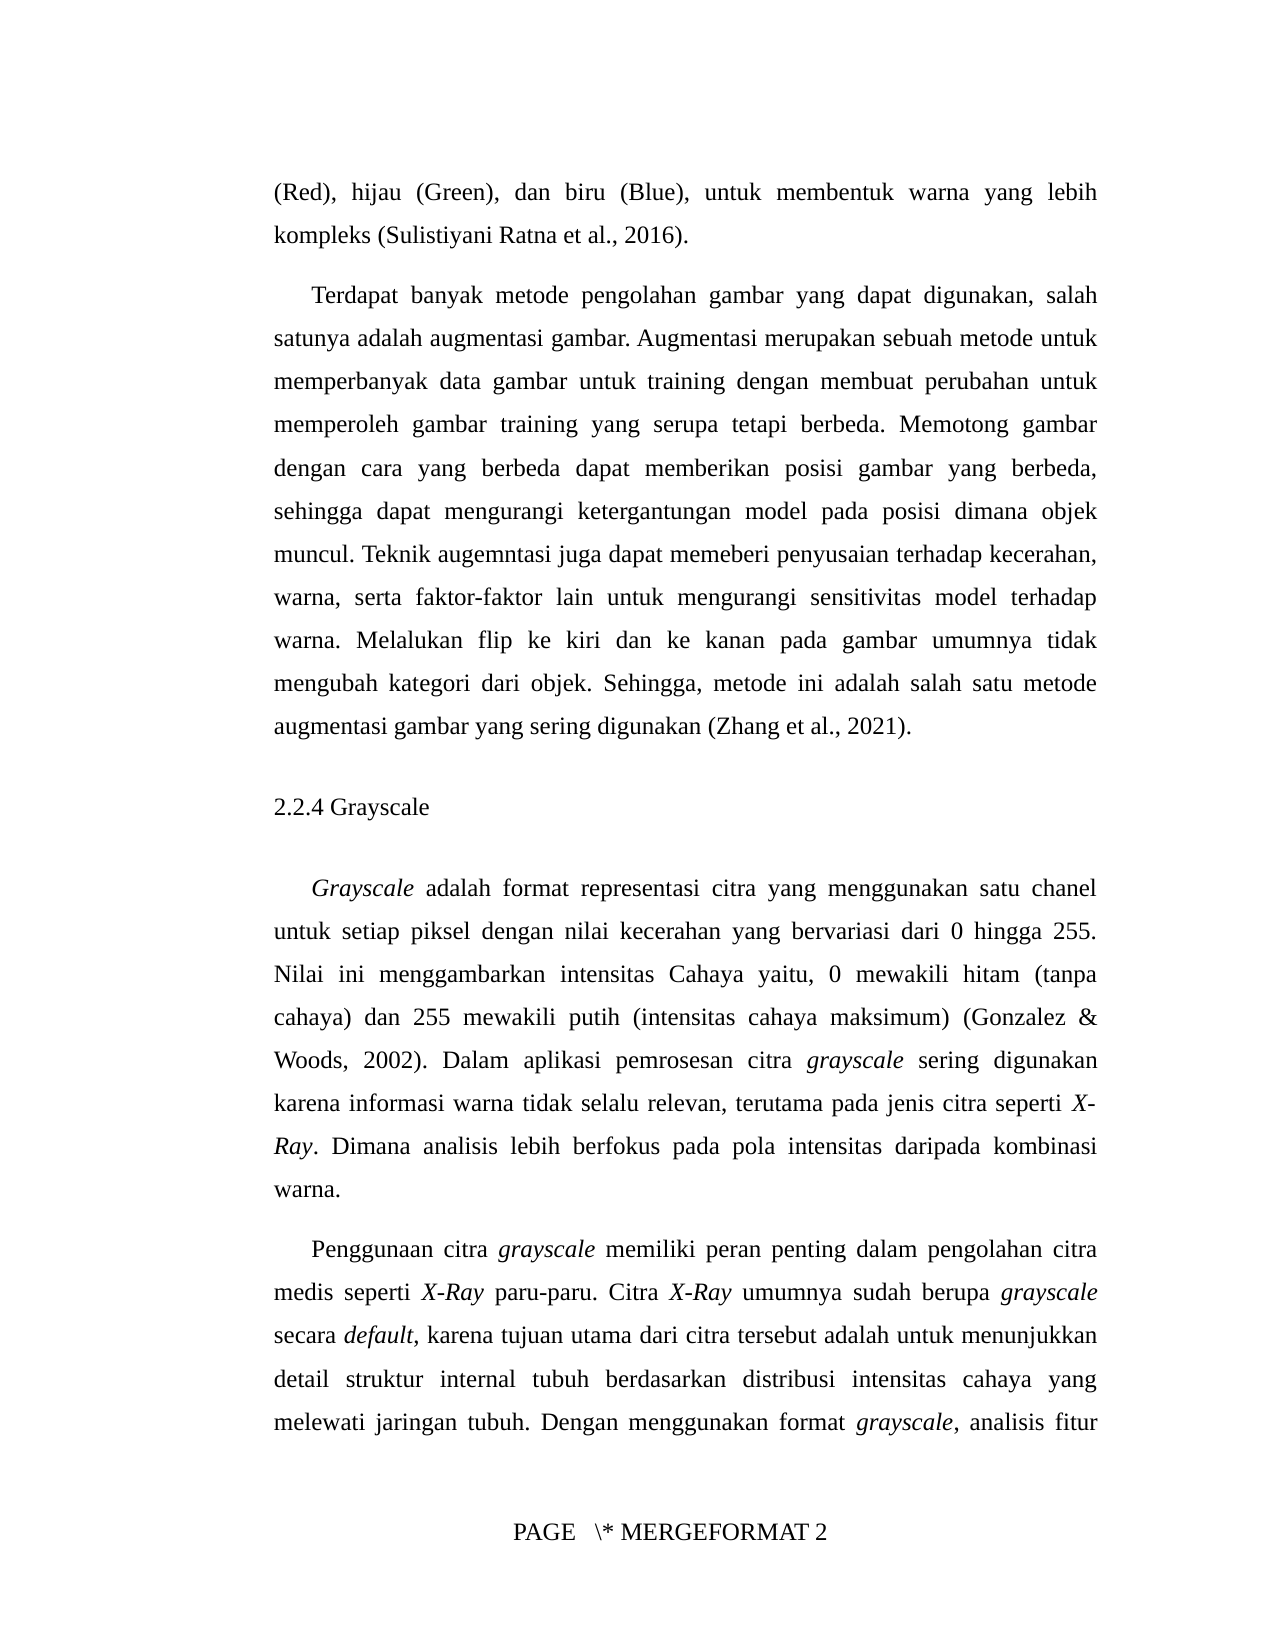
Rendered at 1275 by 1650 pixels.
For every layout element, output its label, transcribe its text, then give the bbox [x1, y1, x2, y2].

subtitle 2.2.4 Grayscale [273, 792, 1098, 821]
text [274, 1234, 1098, 1436]
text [274, 177, 1098, 249]
text Grayscale adalah format representasi citra yang menggunakan satu chanel untuk setiap piksel dengan nilai kecerahan yang bervariasi dari 0 hingga 255. Nilai ini menggambarkan intensitas Cahaya yaitu, 0 mewakili hitam (tanpa cahaya) dan 255 mewakili putih (intensitas cahaya maksimum) . Dalam aplikasi pemrosesan citra grayscale sering digunakan karena informasi warna tidak selalu relevan, terutama pada jenis citra seperti X-Ray. Dimana analisis lebih berfokus pada pola intensitas daripada kombinasi warna. [274, 873, 1098, 1203]
text Terdapat banyak metode pengolahan gambar yang dapat digunakan, salah satunya adalah augmentasi gambar. Augmentasi merupakan sebuah metode untuk memperbanyak data gambar untuk training dengan membuat perubahan untuk memperoleh gambar training yang serupa tetapi berbeda. Memotong gambar dengan cara yang berbeda dapat memberikan posisi gambar yang berbeda, sehingga dapat mengurangi ketergantungan model pada posisi dimana objek muncul. Teknik augemntasi juga dapat memeberi penyusaian terhadap kecerahan, warna, serta faktor-faktor lain untuk mengurangi sensitivitas model terhadap warna. Melalukan flip ke kiri dan ke kanan pada gambar umumnya tidak mengubah kategori dari objek. Sehingga, metode ini adalah salah satu metode augmentasi gambar yang sering digunakan . [274, 280, 1098, 740]
